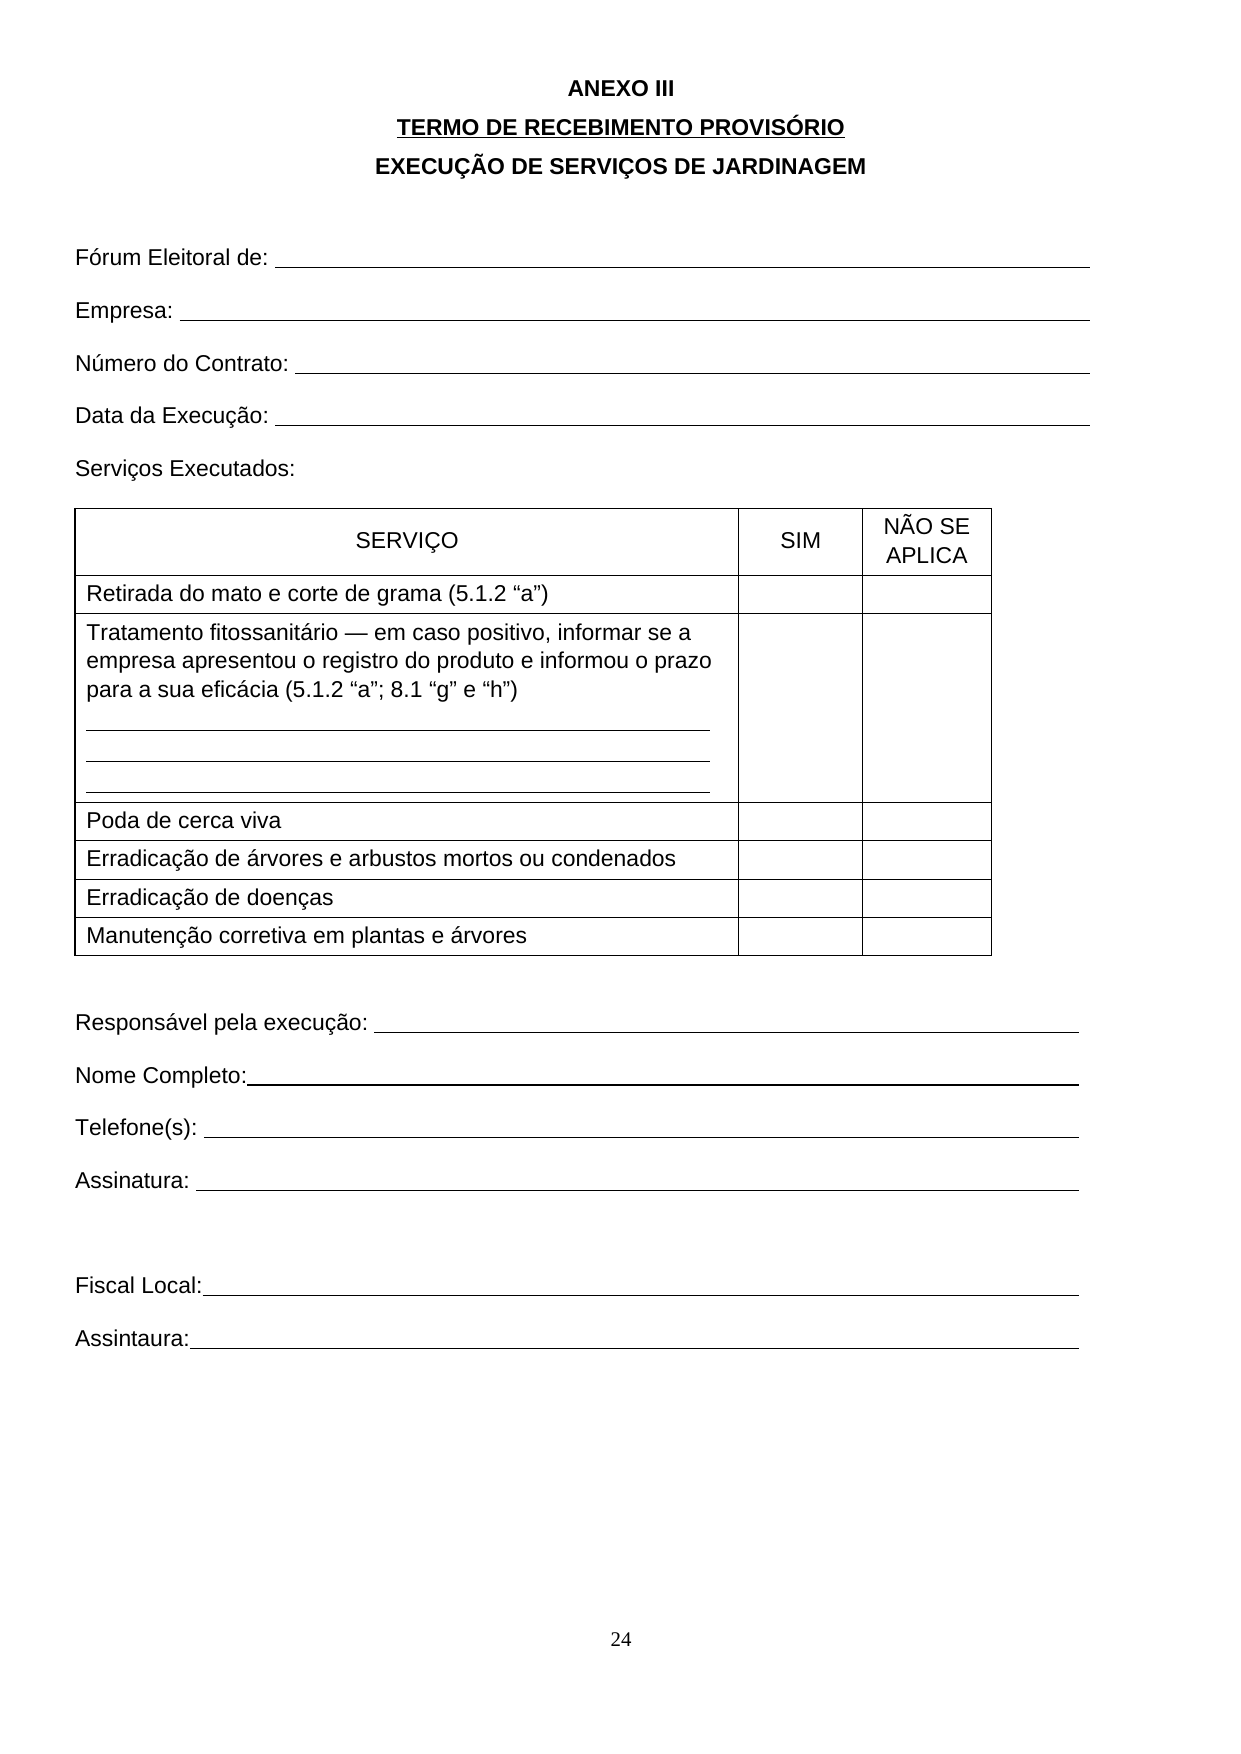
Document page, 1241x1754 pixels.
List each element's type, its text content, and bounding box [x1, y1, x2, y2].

table_cell [863, 880, 991, 917]
text Assinatura: [75, 1167, 1166, 1193]
table_cell Manutenção corretiva em plantas e árvores [76, 918, 738, 955]
text Nome Completo: [75, 1062, 1166, 1088]
table_cell Erradicação de árvores e arbustos mortos ou condenados [76, 841, 738, 878]
text ANEXO III [75, 75, 1166, 101]
text EXECUÇÃO DE SERVIÇOS DE JARDINAGEM [75, 153, 1166, 179]
text Empresa: [75, 297, 1166, 323]
table_cell [863, 841, 991, 878]
text Número do Contrato: [75, 350, 1166, 376]
table_cell [863, 918, 991, 955]
text Responsável pela execução: [75, 1009, 1166, 1035]
text Data da Execução: [75, 402, 1166, 429]
table_header SIM [739, 509, 862, 575]
text Fórum Eleitoral de: [75, 244, 1166, 271]
table_cell Poda de cerca viva [76, 803, 738, 840]
table_cell [739, 918, 862, 955]
text Serviços Executados: [75, 455, 1166, 481]
table_cell [863, 576, 991, 613]
table_cell Tratamento fitossanitário — em caso positivo, informar se a empresa apresentou o registro do produto e informou o prazo para a sua eficácia (5.1.2 “a”; 8.1 “g” e “h”) [76, 614, 738, 802]
table_cell [863, 614, 991, 802]
table_cell [739, 576, 862, 613]
table_cell Erradicação de doenças [76, 880, 738, 917]
table_cell [863, 803, 991, 840]
text Assintaura: [75, 1325, 1166, 1351]
table_header SERVIÇO [76, 509, 738, 575]
table_header NÃO SE APLICA [863, 509, 991, 575]
table_cell [739, 880, 862, 917]
table_cell [739, 614, 862, 802]
text Telefone(s): [75, 1114, 1166, 1141]
table_cell Retirada do mato e corte de grama (5.1.2 “a”) [76, 576, 738, 613]
table_cell [739, 841, 862, 878]
text Fiscal Local: [75, 1272, 1166, 1299]
table_cell [739, 803, 862, 840]
text TERMO DE RECEBIMENTO PROVISÓRIO [75, 114, 1166, 140]
